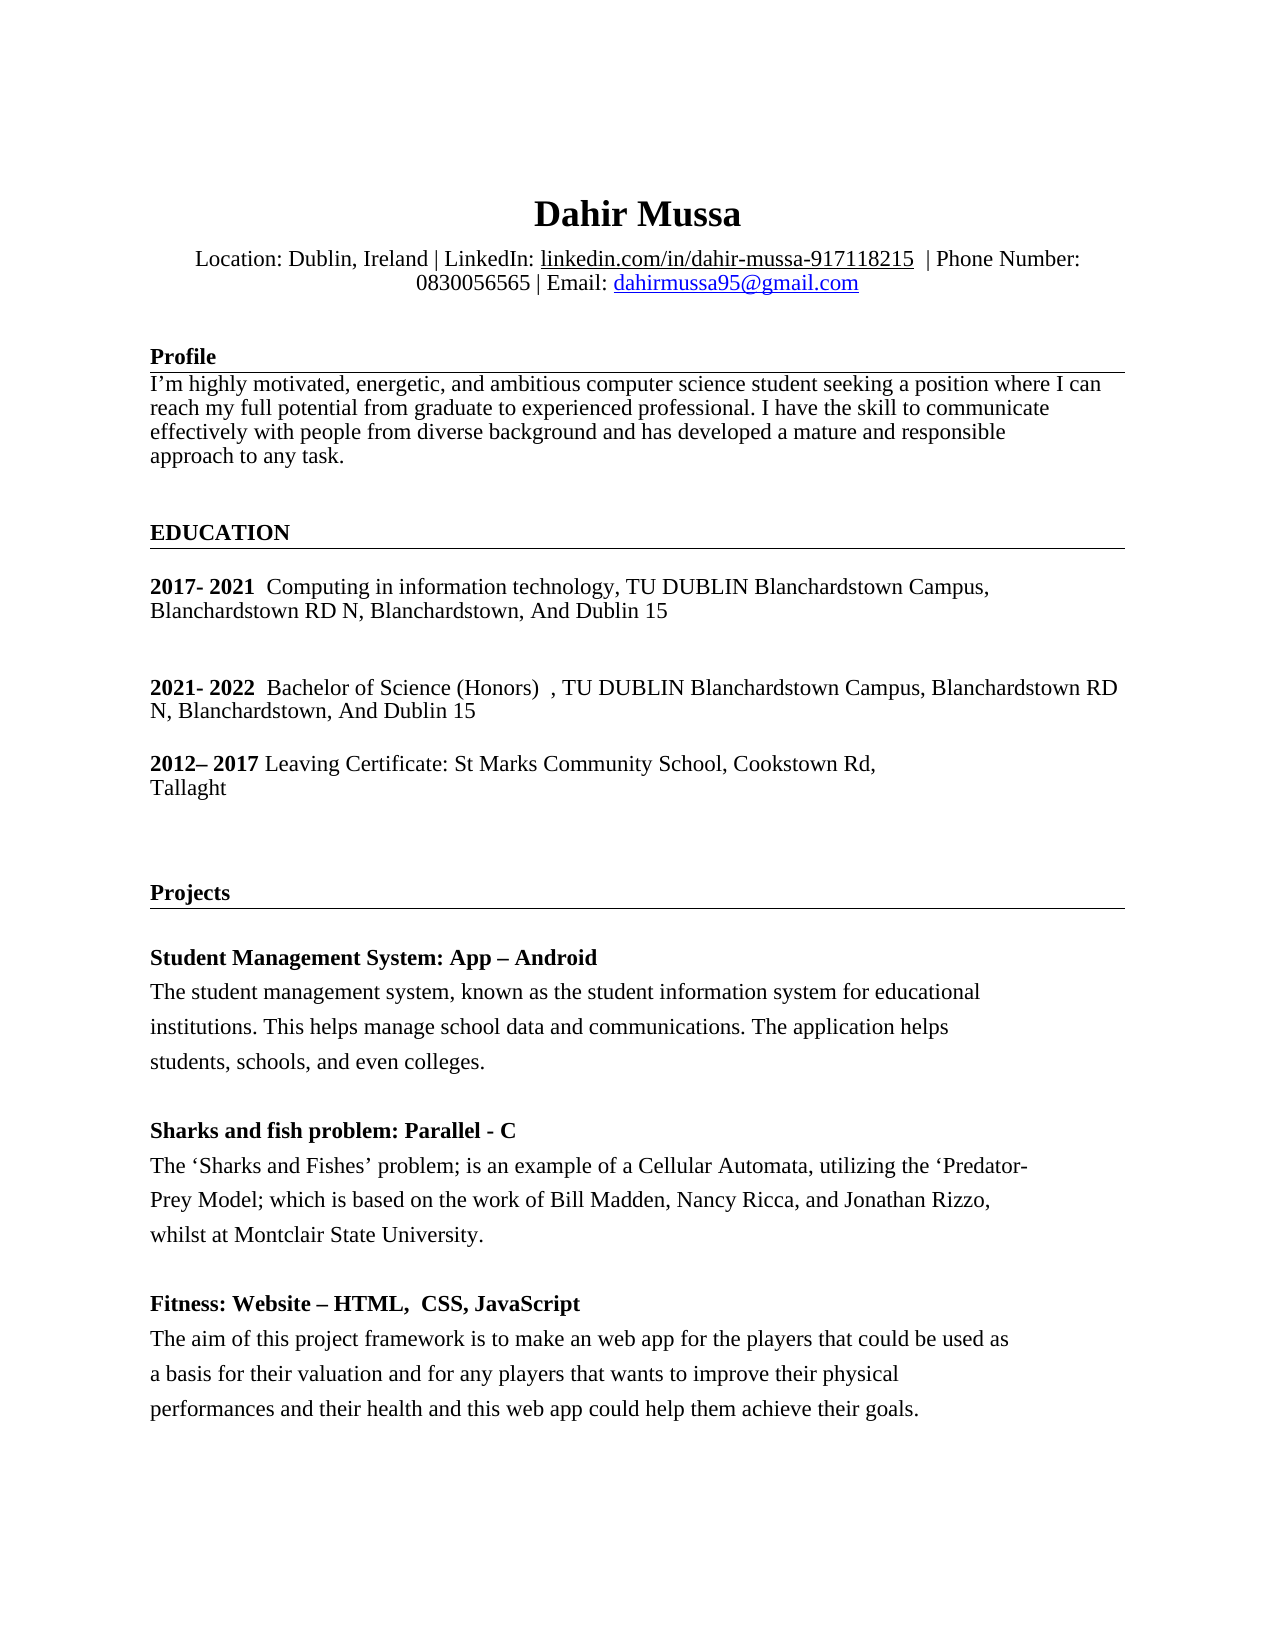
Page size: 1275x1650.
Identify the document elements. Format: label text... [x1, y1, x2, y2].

text Profile [150, 343, 1125, 372]
text Projects [150, 879, 1125, 908]
text Location: Dublin, Ireland | LinkedIn: linkedin.com/in/dahir-mussa-917118215 | Phone Number: 0830056565 | Email: dahirmussa95@gmail.com [150, 247, 1125, 295]
text Fitness: Website – HTML, CSS, JavaScript [150, 1291, 1125, 1317]
text 2021- 2022 Bachelor of Science (Honors) , TU DUBLIN Blanchardstown Campus, Blanchardstown RD N, Blanchardstown, And Dublin 15 [150, 676, 1125, 724]
text institutions. This helps manage school data and communications. The application helps [150, 1013, 1125, 1039]
text Prey Model; which is based on the work of Bill Madden, Nancy Ricca, and Jonathan Rizzo, [150, 1186, 1125, 1213]
text Student Management System: App – Android [150, 944, 1125, 970]
text performances and their health and this web app could help them achieve their goals. [150, 1394, 1125, 1421]
text whilst at Montclair State University. [150, 1221, 1125, 1247]
text Sharks and fish problem: Parallel - C [150, 1117, 1125, 1143]
text students, schools, and even colleges. [150, 1048, 1125, 1074]
text 2017- 2021 Computing in information technology, TU DUBLIN Blanchardstown Campus, Blanchardstown RD N, Blanchardstown, And Dublin 15 [150, 575, 1125, 623]
text a basis for their valuation and for any players that wants to improve their physical [150, 1360, 1125, 1386]
text Tallaght [150, 776, 1125, 800]
text EDUCATION [150, 519, 1125, 548]
text The aim of this project framework is to make an web app for the players that could be used as [150, 1325, 1125, 1352]
text I’m highly motivated, energetic, and ambitious computer science student seeking a position where I can reach my full potential from graduate to experienced professional. I have the skill to communicate effectively with people from diverse background and has developed a mature and responsible approach to any task. [150, 373, 1125, 469]
subtitle Dahir Mussa [150, 192, 1125, 235]
text 2012– 2017 Leaving Certificate: St Marks Community School, Cookstown Rd, [150, 750, 1125, 776]
text The student management system, known as the student information system for educational [150, 978, 1125, 1005]
text The ‘Sharks and Fishes’ problem; is an example of a Cellular Automata, utilizing the ‘Predator- [150, 1152, 1125, 1178]
